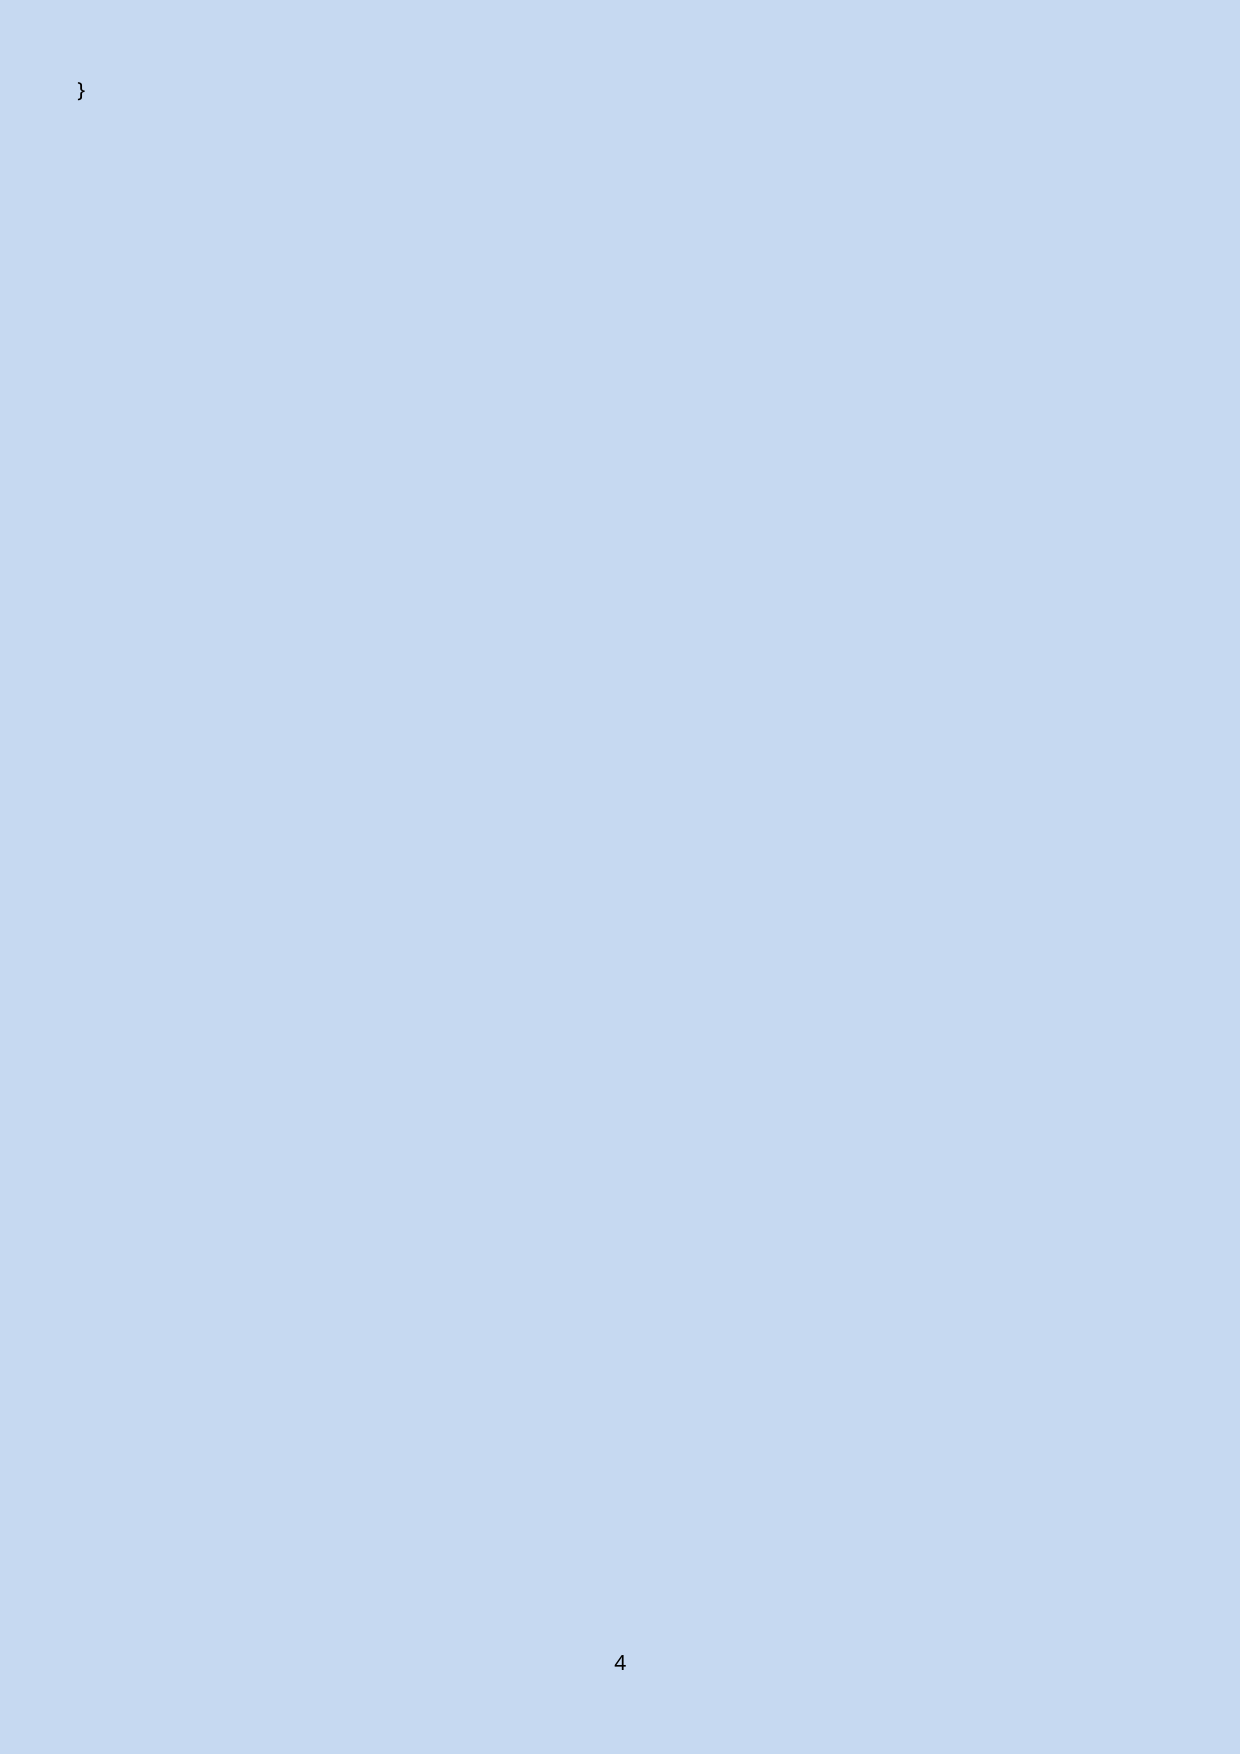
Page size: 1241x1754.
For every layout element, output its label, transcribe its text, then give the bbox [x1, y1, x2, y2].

text } [75, 75, 1165, 103]
